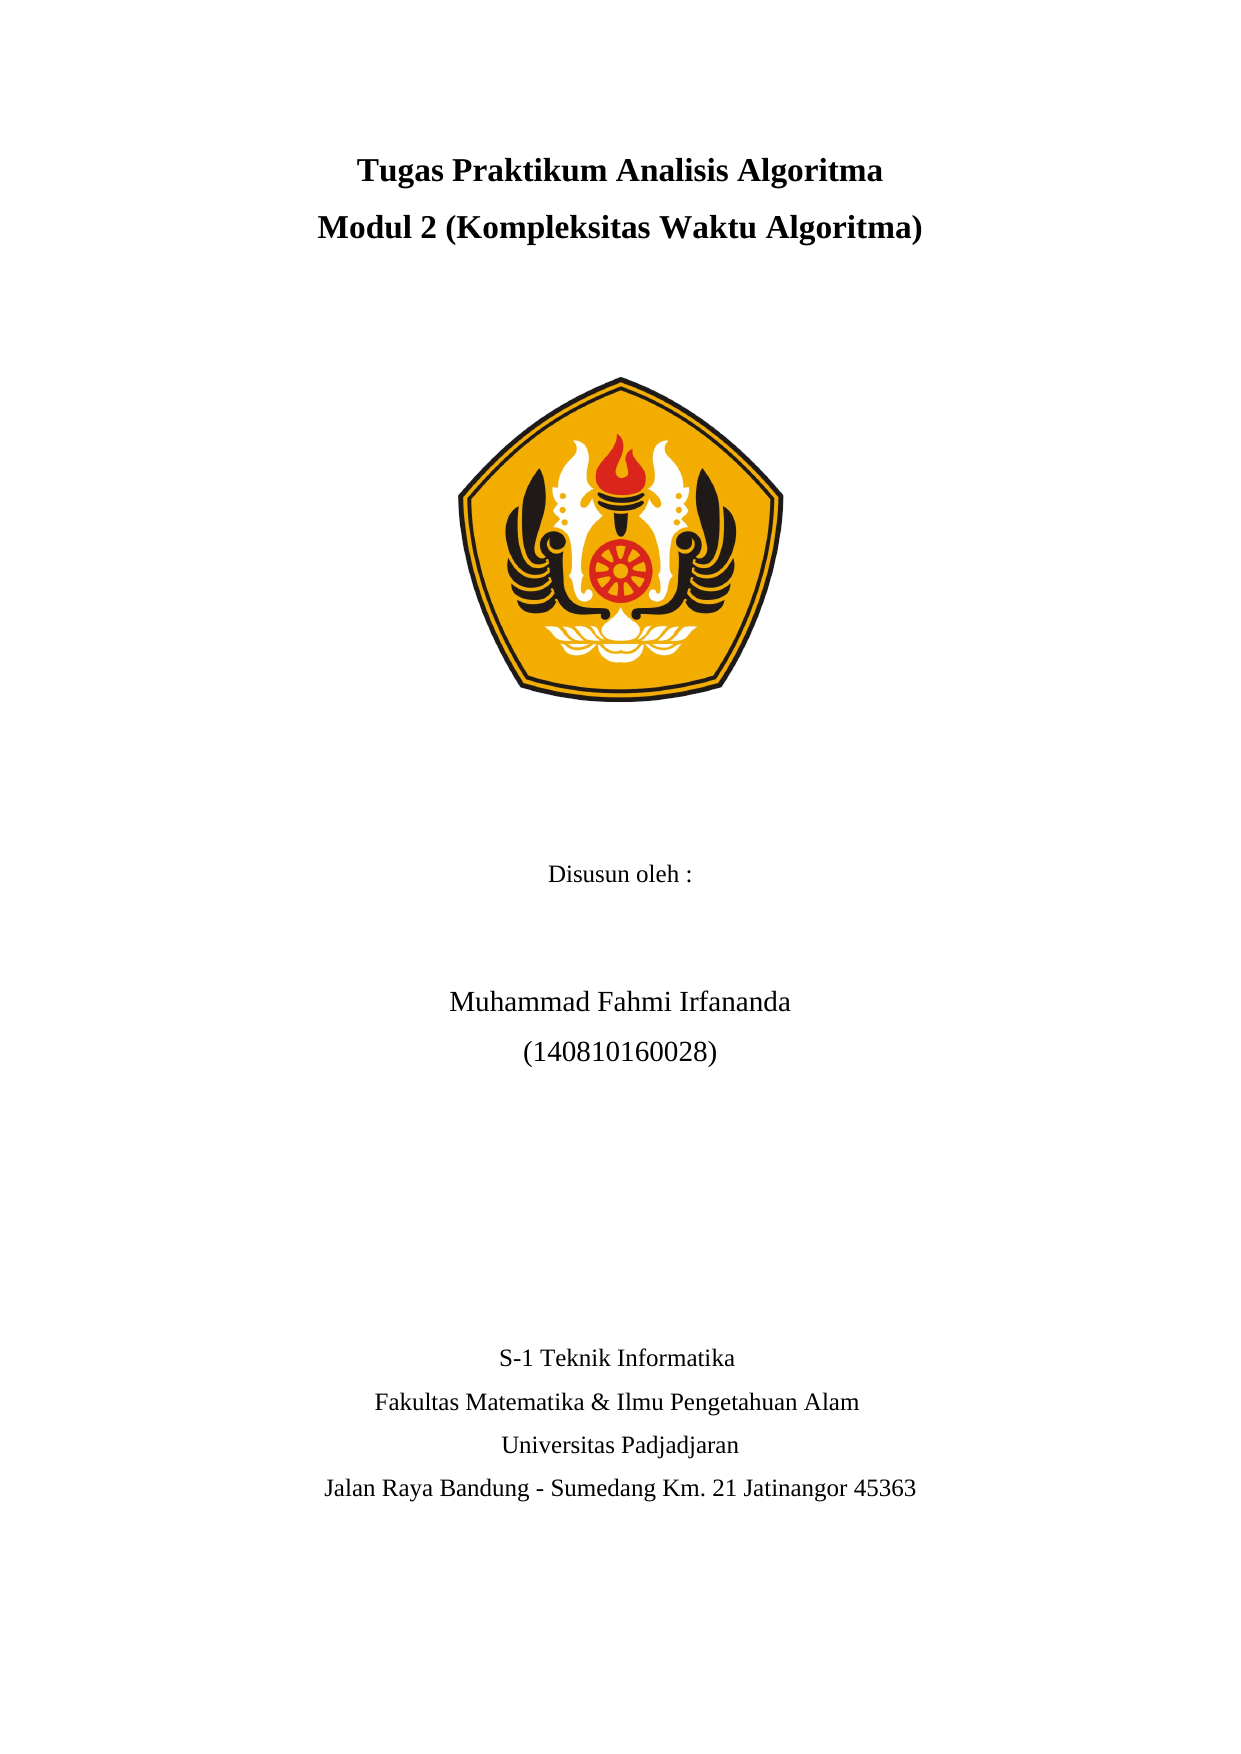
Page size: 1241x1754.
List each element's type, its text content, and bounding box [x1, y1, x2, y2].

text S-1 Teknik Informatika Fakultas Matematika & Ilmu Pengetahuan Alam Universitas Padjadjaran Jalan Raya Bandung - Sumedang Km. 21 Jatinangor 45363 [150, 1343, 1090, 1502]
text Muhammad Fahmi Irfananda [150, 984, 1090, 1018]
picture [410, 357, 830, 722]
text Disusun oleh : [150, 859, 1090, 888]
text Tugas Praktikum Analisis Algoritma [150, 150, 1090, 188]
text (140810160028) [150, 1034, 1090, 1068]
text Modul 2 (Kompleksitas Waktu Algoritma) [150, 207, 1090, 246]
